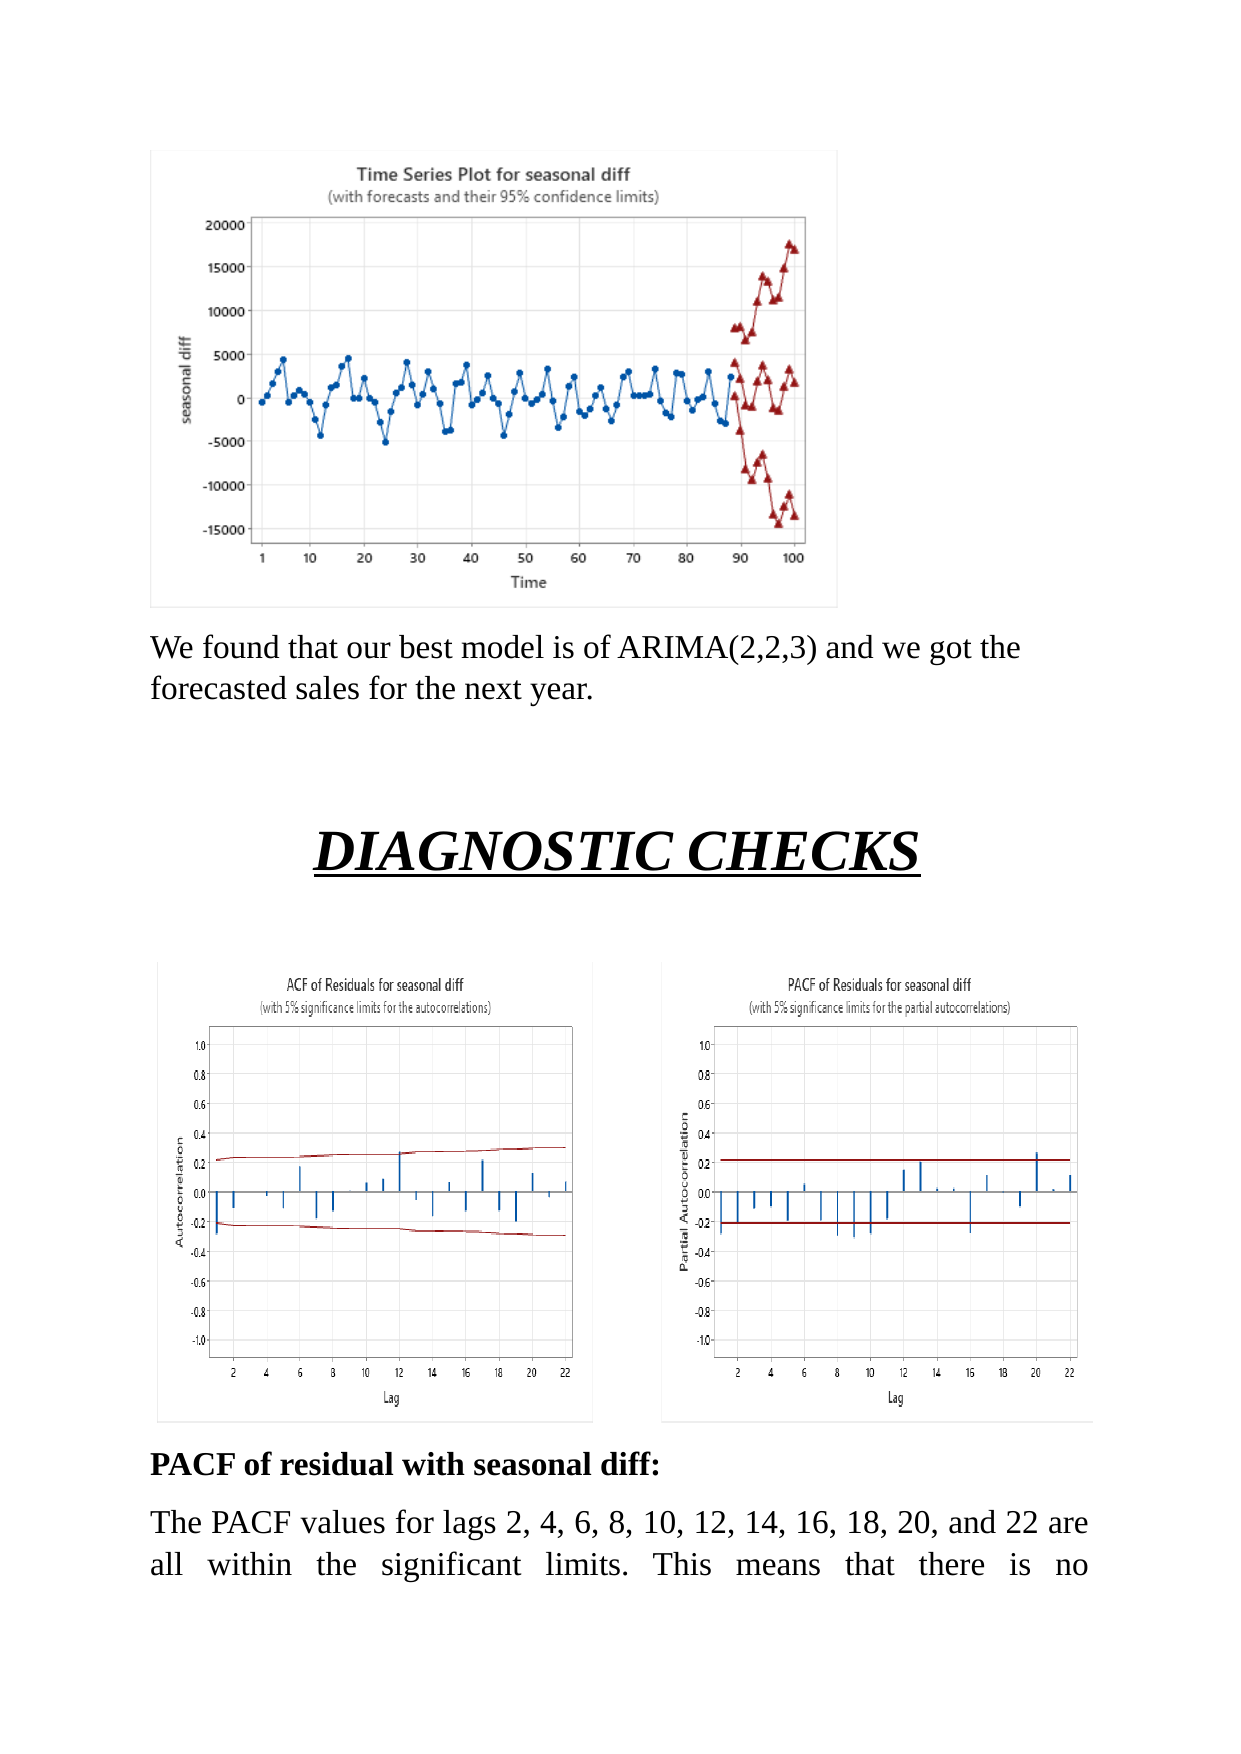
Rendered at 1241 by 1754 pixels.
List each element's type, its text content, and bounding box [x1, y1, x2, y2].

text PACF of residual with seasonal diff: [150, 1444, 1090, 1483]
picture [150, 150, 838, 608]
picture [150, 962, 1093, 1426]
text DIAGNOSTIC CHECKS [150, 816, 1090, 883]
text We found that our best model is of ARIMA(2,2,3) and we got the forecasted sales for the next year. [150, 627, 1090, 707]
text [150, 1502, 1090, 1582]
